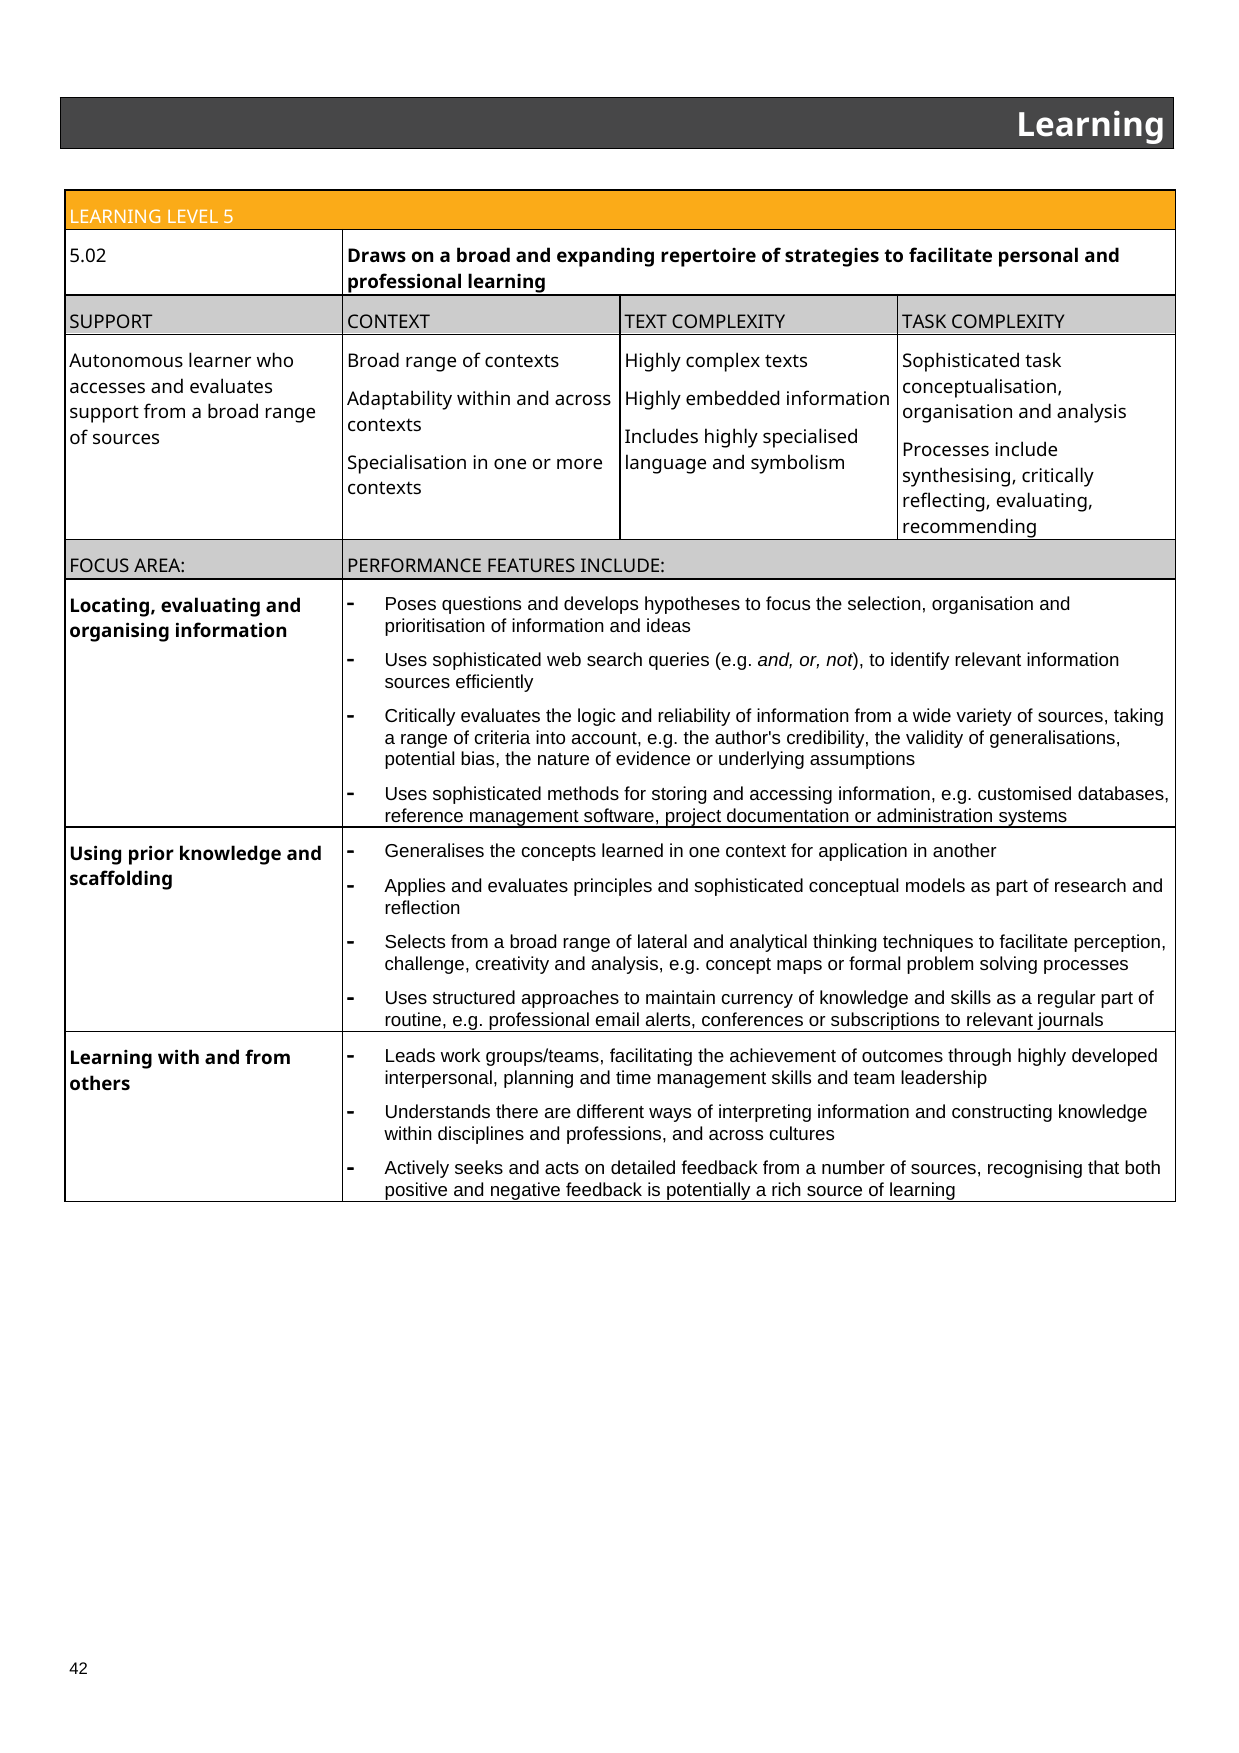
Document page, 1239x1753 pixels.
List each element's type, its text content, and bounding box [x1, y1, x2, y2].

table_cell Using prior knowledge and scaffolding [66, 828, 342, 1031]
table_cell Locating, evaluating and organising information [66, 580, 342, 826]
table_cell TEXT COMPLEXITY [621, 296, 897, 333]
table_cell 5.02 [66, 230, 342, 294]
table_cell TASK COMPLEXITY [898, 296, 1175, 333]
table_cell Sophisticated task conceptualisation, organisation and analysis Processes include synthesising, critically reflecting, evaluating, recommending [898, 335, 1175, 539]
table_cell Leads work groups/teams, facilitating the achievement of outcomes through highly developed interpersonal, planning and time management skills and team leadership Understands there are different ways of interpreting information and constructing knowledge within disciplines and professions, and across cultures Actively seeks and acts on detailed feedback from a number of sources, recognising that both positive and negative feedback is potentially a rich source of learning [343, 1032, 1175, 1201]
table_cell PERFORMANCE FEATURES INCLUDE: [343, 540, 1175, 578]
table_cell Learning with and from others [66, 1032, 342, 1201]
table_cell Draws on a broad and expanding repertoire of strategies to facilitate personal and professional learning [343, 230, 1175, 294]
table_cell Broad range of contexts Adaptability within and across contexts Specialisation in one or more contexts [343, 335, 619, 539]
subtitle Learning [61, 98, 1173, 148]
table_cell Highly complex texts Highly embedded information Includes highly specialised language and symbolism [621, 335, 897, 539]
table_header LEARNING LEVEL 5 [66, 191, 1175, 229]
table_cell Generalises the concepts learned in one context for application in another Applies and evaluates principles and sophisticated conceptual models as part of research and reflection Selects from a broad range of lateral and analytical thinking techniques to facilitate perception, challenge, creativity and analysis, e.g. concept maps or formal problem solving processes Uses structured approaches to maintain currency of knowledge and skills as a regular part of routine, e.g. professional email alerts, conferences or subscriptions to relevant journals [343, 828, 1175, 1031]
table_cell CONTEXT [343, 296, 619, 333]
table_cell Autonomous learner who accesses and evaluates support from a broad range of sources [66, 335, 342, 539]
table_cell SUPPORT [66, 296, 342, 333]
table_cell FOCUS AREA: [66, 540, 342, 578]
table_cell Poses questions and develops hypotheses to focus the selection, organisation and prioritisation of information and ideas Uses sophisticated web search queries (e.g. and, or, not), to identify relevant information sources efficiently Critically evaluates the logic and reliability of information from a wide variety of sources, taking a range of criteria into account, e.g. the author's credibility, the validity of generalisations, potential bias, the nature of evidence or underlying assumptions Uses sophisticated methods for storing and accessing information, e.g. customised databases, reference management software, project documentation or administration systems [343, 580, 1175, 826]
